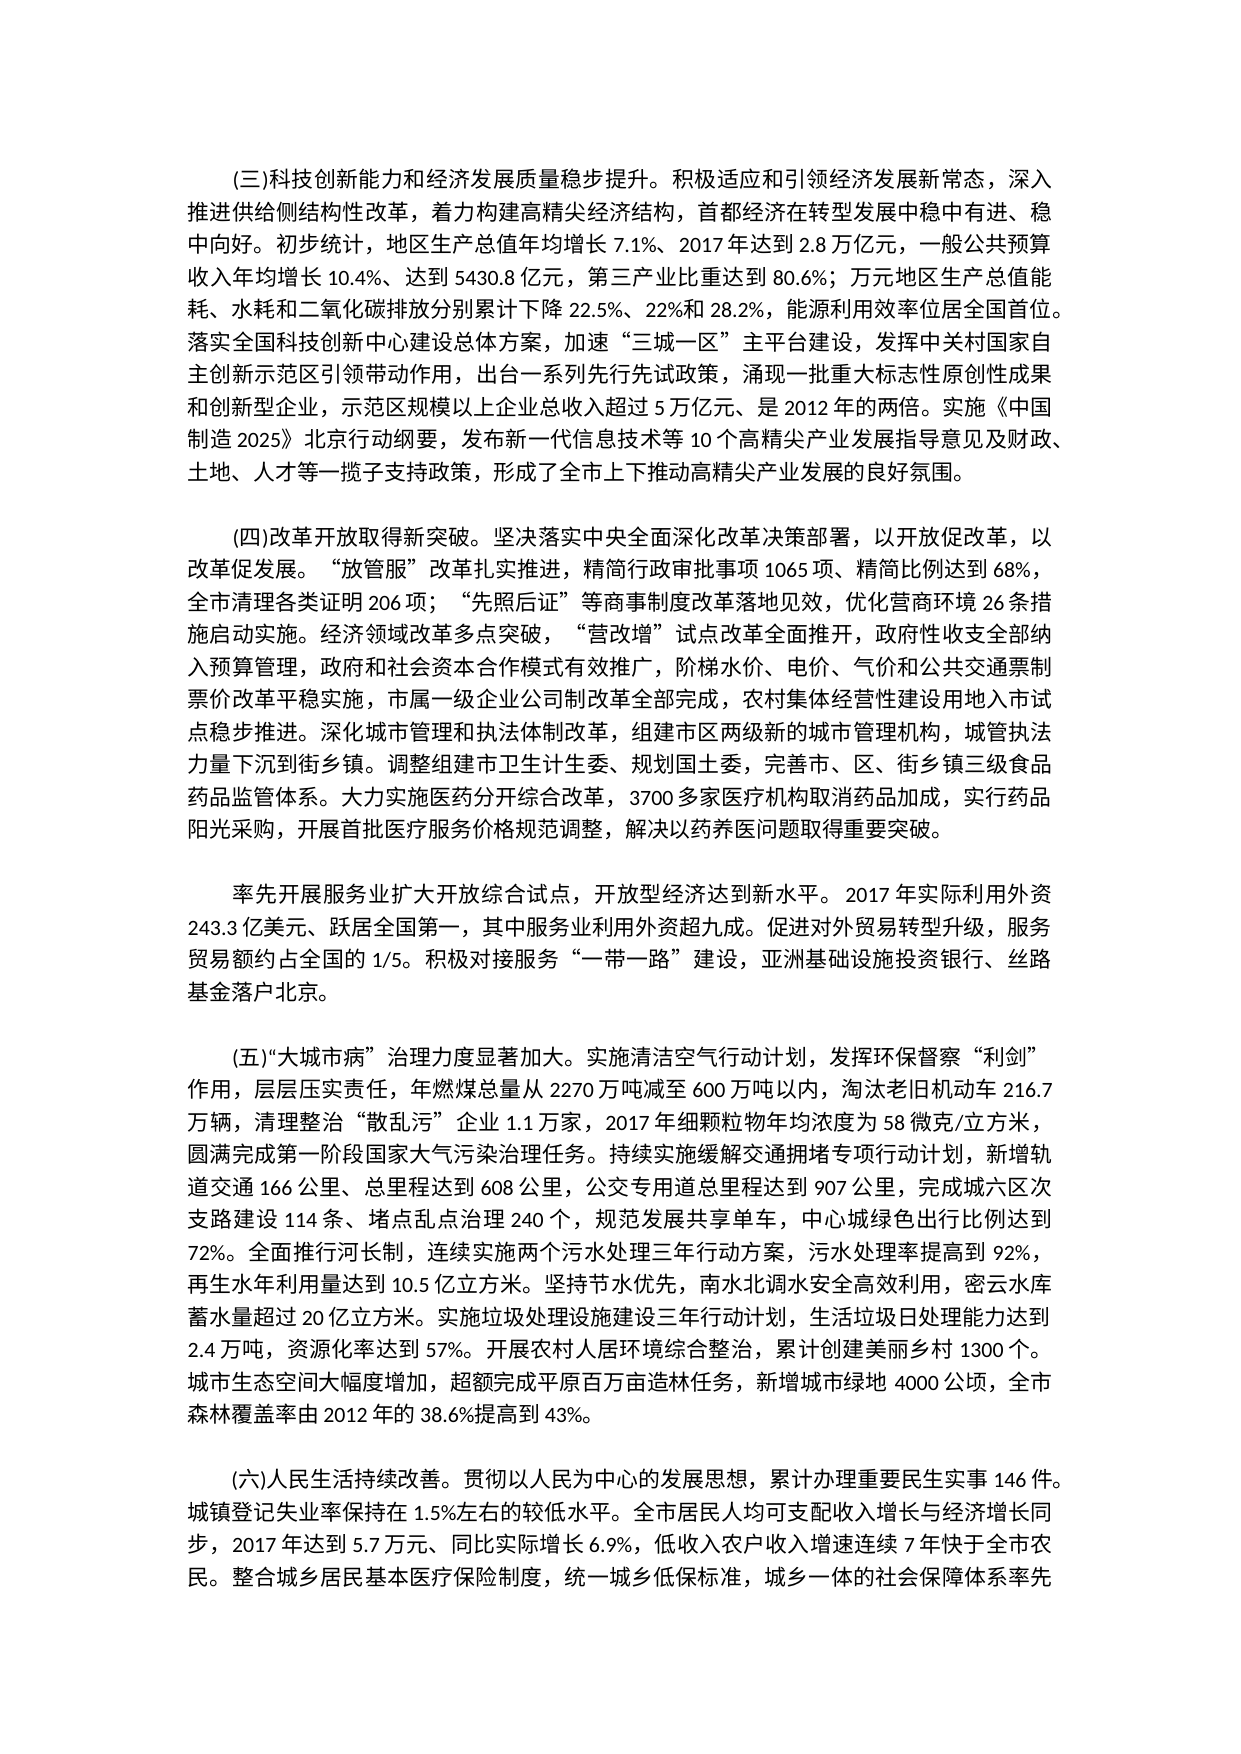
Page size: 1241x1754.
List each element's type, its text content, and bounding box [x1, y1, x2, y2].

text (五)“大城市病”治理力度显著加大。实施清洁空气行动计划，发挥环保督察“利剑”作用，层层压实责任，年燃煤总量从2270万吨减至600万吨以内，淘汰老旧机动车216.7万辆，清理整治“散乱污”企业1.1万家，2017年细颗粒物年均浓度为58微克/立方米，圆满完成第一阶段国家大气污染治理任务。持续实施缓解交通拥堵专项行动计划，新增轨道交通166公里、总里程达到608公里，公交专用道总里程达到907公里，完成城六区次支路建设114条、堵点乱点治理240个，规范发展共享单车，中心城绿色出行比例达到72%。全面推行河长制，连续实施两个污水处理三年行动方案，污水处理率提高到92%，再生水年利用量达到10.5亿立方米。坚持节水优先，南水北调水安全高效利用，密云水库蓄水量超过20亿立方米。实施垃圾处理设施建设三年行动计划，生活垃圾日处理能力达到2.4万吨，资源化率达到57%。开展农村人居环境综合整治，累计创建美丽乡村1300个。城市生态空间大幅度增加，超额完成平原百万亩造林任务，新增城市绿地4000公顷，全市森林覆盖率由2012年的38.6%提高到43%。 [187, 1039, 1053, 1429]
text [187, 1462, 1053, 1592]
text (三)科技创新能力和经济发展质量稳步提升。积极适应和引领经济发展新常态，深入推进供给侧结构性改革，着力构建高精尖经济结构，首都经济在转型发展中稳中有进、稳中向好。初步统计，地区生产总值年均增长7.1%、2017年达到2.8万亿元，一般公共预算收入年均增长10.4%、达到5430.8亿元，第三产业比重达到80.6%；万元地区生产总值能耗、水耗和二氧化碳排放分别累计下降22.5%、22%和28.2%，能源利用效率位居全国首位。落实全国科技创新中心建设总体方案，加速“三城一区”主平台建设，发挥中关村国家自主创新示范区引领带动作用，出台一系列先行先试政策，涌现一批重大标志性原创性成果和创新型企业，示范区规模以上企业总收入超过5万亿元、是2012年的两倍。实施《中国制造2025》北京行动纲要，发布新一代信息技术等10个高精尖产业发展指导意见及财政、土地、人才等一揽子支持政策，形成了全市上下推动高精尖产业发展的良好氛围。 [187, 162, 1053, 487]
text (四)改革开放取得新突破。坚决落实中央全面深化改革决策部署，以开放促改革，以改革促发展。“放管服”改革扎实推进，精简行政审批事项1065项、精简比例达到68%，全市清理各类证明206项；“先照后证”等商事制度改革落地见效，优化营商环境26条措施启动实施。经济领域改革多点突破，“营改增”试点改革全面推开，政府性收支全部纳入预算管理，政府和社会资本合作模式有效推广，阶梯水价、电价、气价和公共交通票制票价改革平稳实施，市属一级企业公司制改革全部完成，农村集体经营性建设用地入市试点稳步推进。深化城市管理和执法体制改革，组建市区两级新的城市管理机构，城管执法力量下沉到街乡镇。调整组建市卫生计生委、规划国土委，完善市、区、街乡镇三级食品药品监管体系。大力实施医药分开综合改革，3700多家医疗机构取消药品加成，实行药品阳光采购，开展首批医疗服务价格规范调整，解决以药养医问题取得重要突破。 [187, 519, 1053, 844]
text 率先开展服务业扩大开放综合试点，开放型经济达到新水平。2017年实际利用外资243.3亿美元、跃居全国第一，其中服务业利用外资超九成。促进对外贸易转型升级，服务贸易额约占全国的1/5。积极对接服务“一带一路”建设，亚洲基础设施投资银行、丝路基金落户北京。 [187, 877, 1053, 1007]
